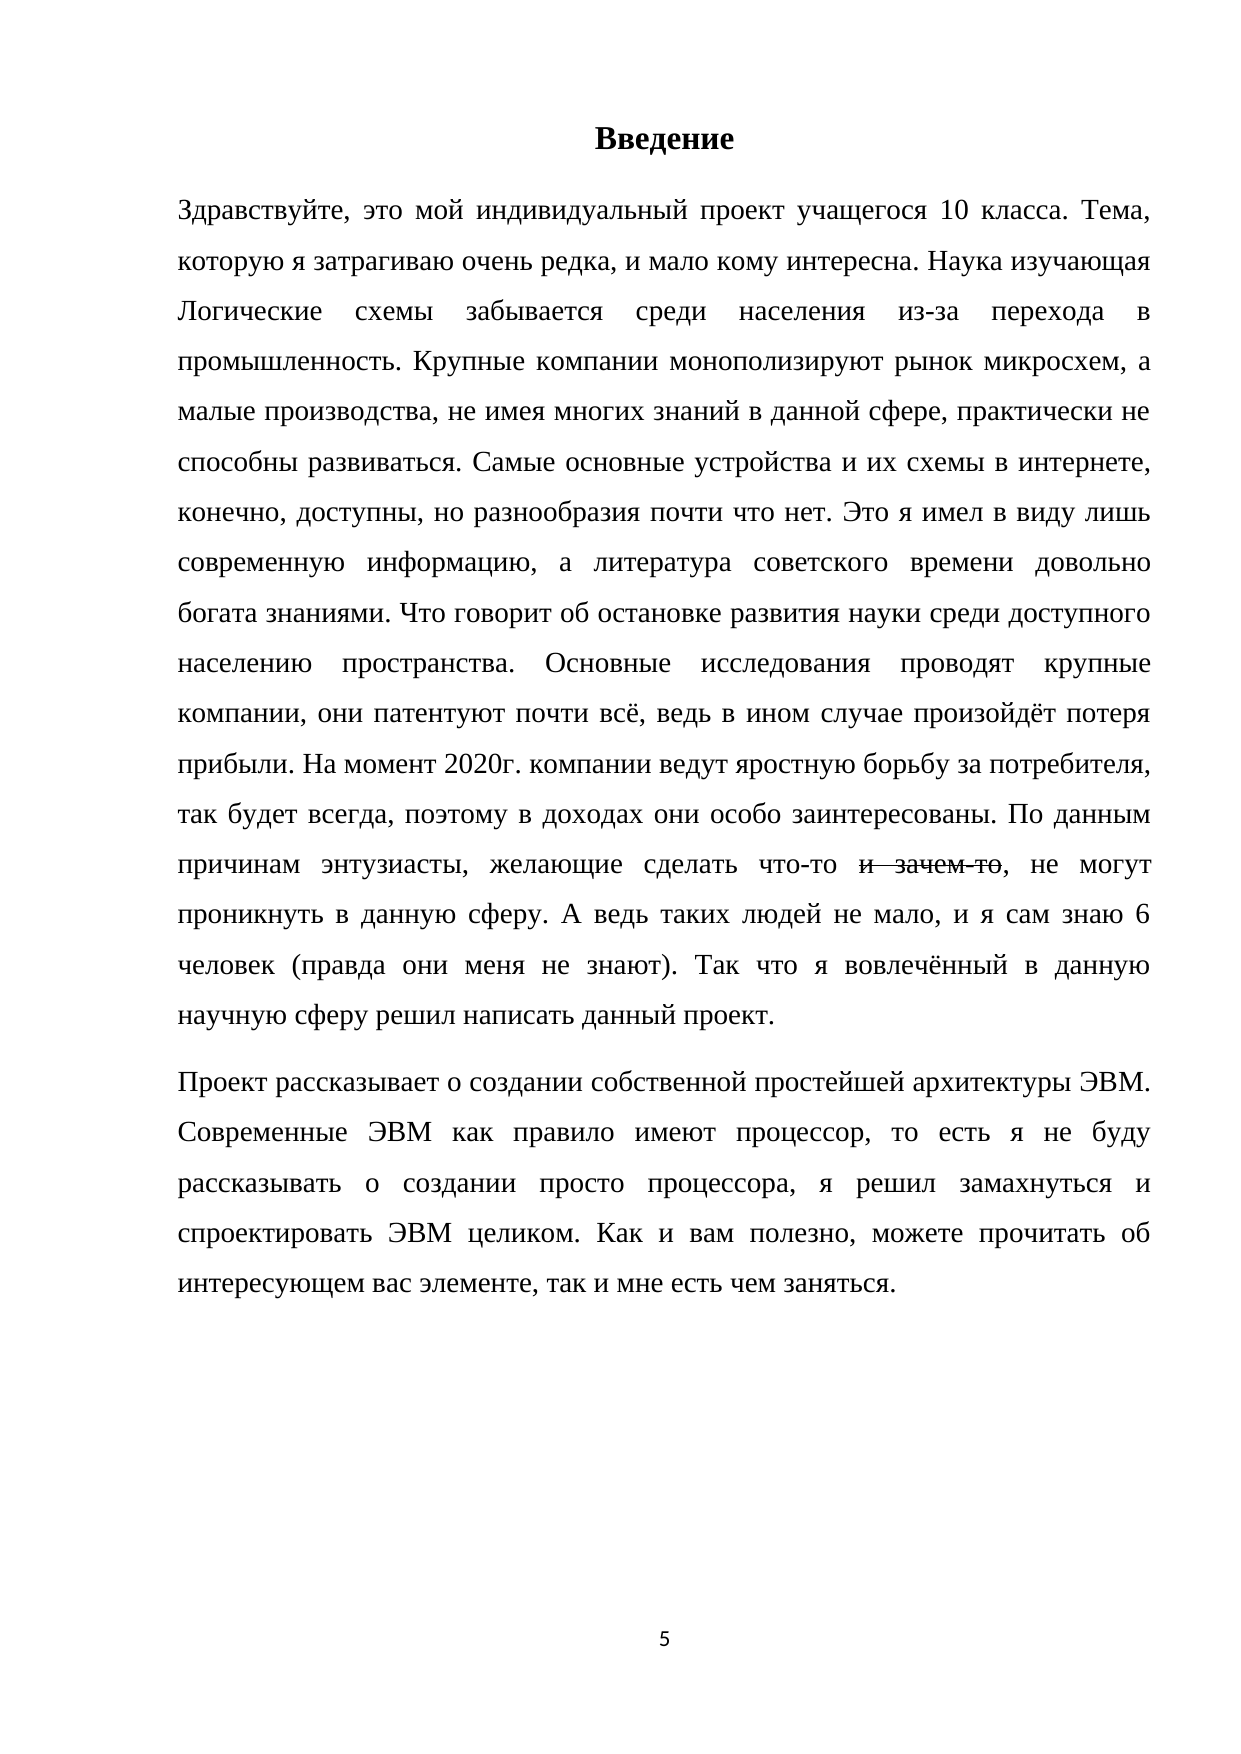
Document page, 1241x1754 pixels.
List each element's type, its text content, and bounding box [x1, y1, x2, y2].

text Здравствуйте, это мой индивидуальный проект учащегося 10 класса. Тема, которую я затрагиваю очень редка, и мало кому интересна. Наука изучающая Логические схемы забывается среди населения из-за перехода в промышленность. Крупные компании монополизируют рынок микросхем, а малые производства, не имея многих знаний в данной сфере, практически не способны развиваться. Самые основные устройства и их схемы в интернете, конечно, доступны, но разнообразия почти что нет. Это я имел в виду лишь современную информацию, а литература советского времени довольно богата знаниями. Что говорит об остановке развития науки среди доступного населению пространства. Основные исследования проводят крупные компании, они патентуют почти всё, ведь в ином случае произойдёт потеря прибыли. На момент 2020г. компании ведут яростную борьбу за потребителя, так будет всегда, поэтому в доходах они особо заинтересованы. По данным причинам энтузиасты, желающие сделать что-то и зачем-то, не могут проникнуть в данную сферу. А ведь таких людей не мало, и я сам знаю 6 человек (правда они меня не знают). Так что я вовлечённый в данную научную сферу решил написать данный проект. [177, 192, 1152, 1031]
text Проект рассказывает о создании собственной простейшей архитектуры ЭВМ. Современные ЭВМ как правило имеют процессор, то есть я не буду рассказывать о создании просто процессора, я решил замахнуться и спроектировать ЭВМ целиком. Как и вам полезно, можете прочитать об интересующем вас элементе, так и мне есть чем заняться. [177, 1064, 1152, 1299]
text Введение [177, 118, 1152, 156]
